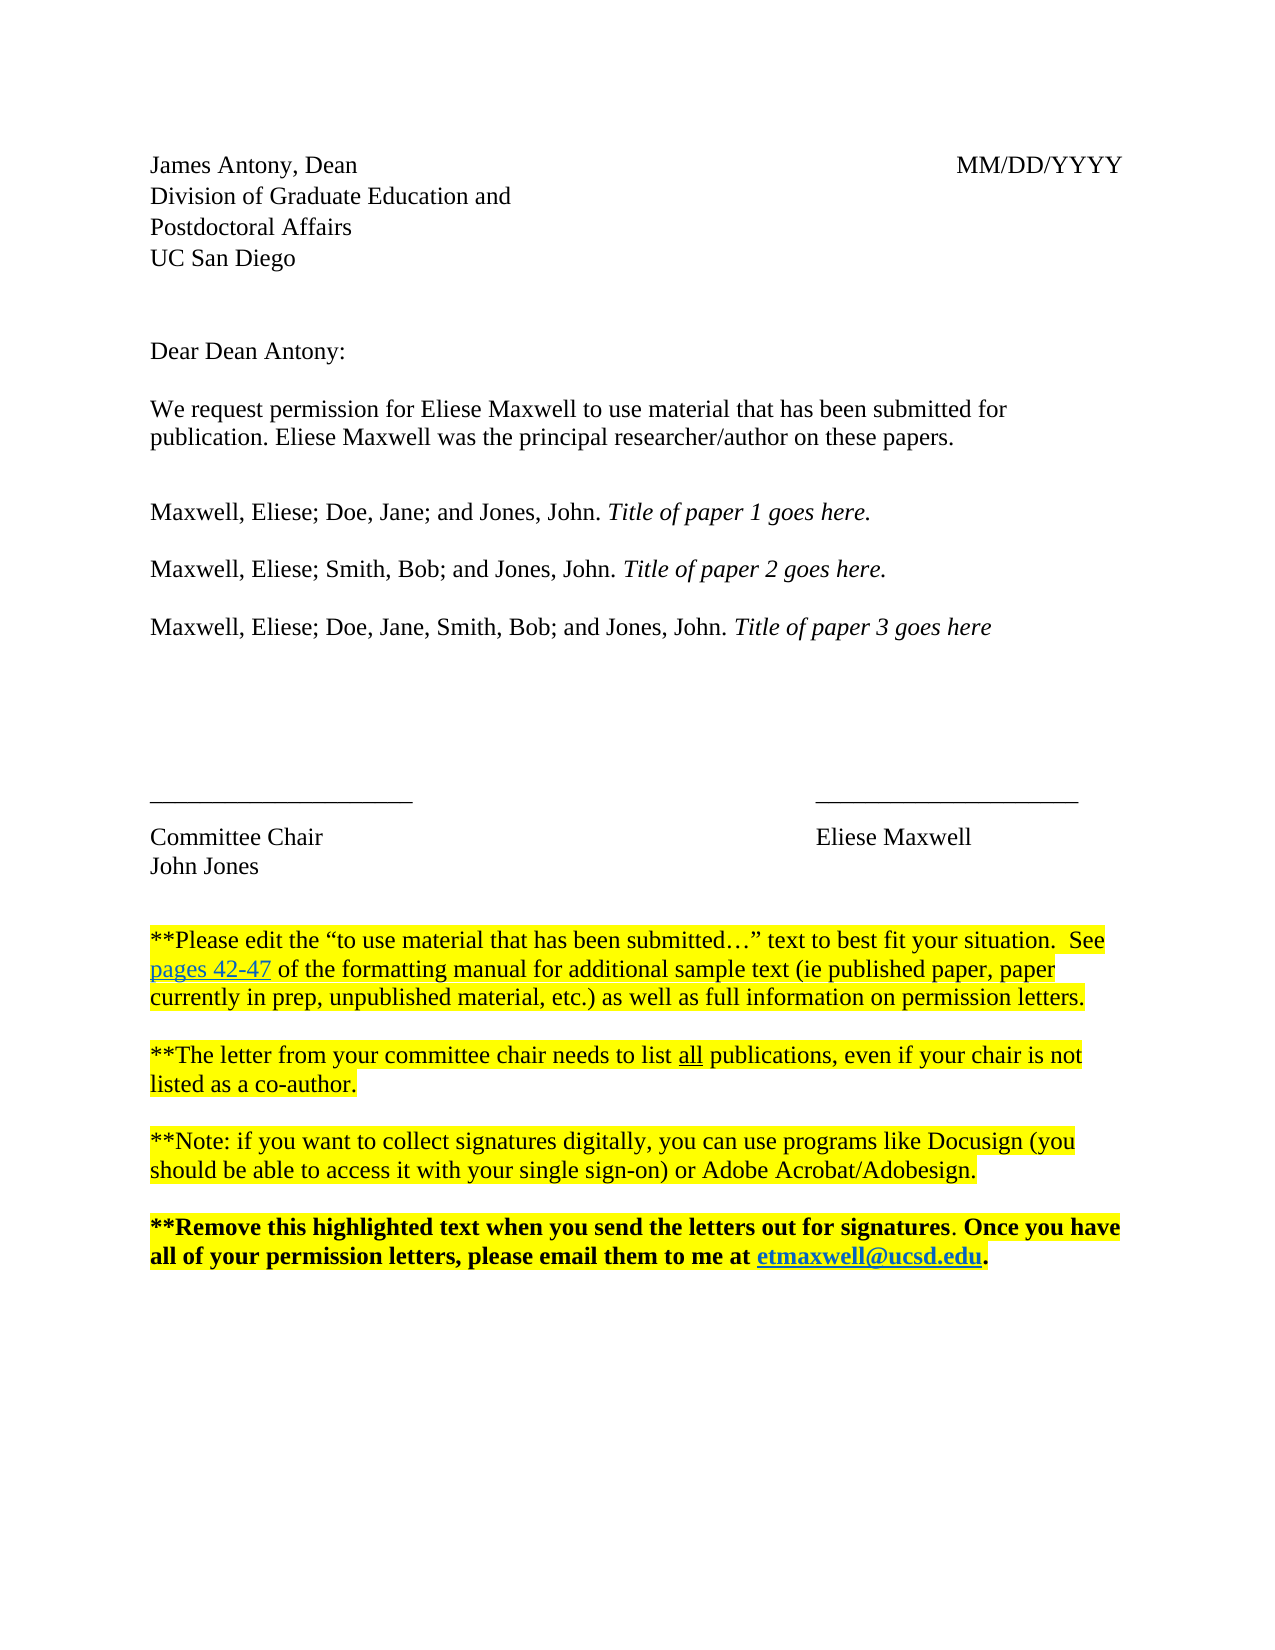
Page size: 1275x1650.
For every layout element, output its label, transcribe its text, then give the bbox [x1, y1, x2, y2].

text John Jones [150, 851, 1125, 879]
text _____________________ _____________________ [150, 777, 1125, 805]
text **Please edit the “to use material that has been submitted…” text to best fit your situation. See pages 42-47 of the formatting manual for additional sample text (ie published paper, paper currently in prep, unpublished material, etc.) as well as full information on permission letters. [150, 925, 1125, 1011]
text Committee Chair Eliese Maxwell [150, 822, 1125, 851]
text **Remove this highlighted text when you send the letters out for signatures. Once you have all of your permission letters, please email them to me at etmaxwell@ucsd.edu. [150, 1212, 1125, 1270]
text James Antony, Dean MM/DD/YYYY [150, 150, 1125, 179]
text We request permission for Eliese Maxwell to use material that has been submitted for publication. Eliese Maxwell was the principal researcher/author on these papers. [150, 394, 1125, 451]
text Maxwell, Eliese; Smith, Bob; and Jones, John. Title of paper 2 goes here. [150, 554, 1125, 583]
text Maxwell, Eliese; Doe, Jane; and Jones, John. Title of paper 1 goes here. [150, 497, 1125, 525]
text Division of Graduate Education and [150, 181, 1125, 210]
text Postdoctoral Affairs [150, 212, 1125, 241]
text UC San Diego [150, 243, 1125, 272]
text Dear Dean Antony: [150, 336, 1125, 365]
text **The letter from your committee chair needs to list all publications, even if your chair is not listed as a co-author. [357, 1040, 1125, 1097]
text Maxwell, Eliese; Doe, Jane, Smith, Bob; and Jones, John. Title of paper 3 goes here [150, 612, 1125, 640]
